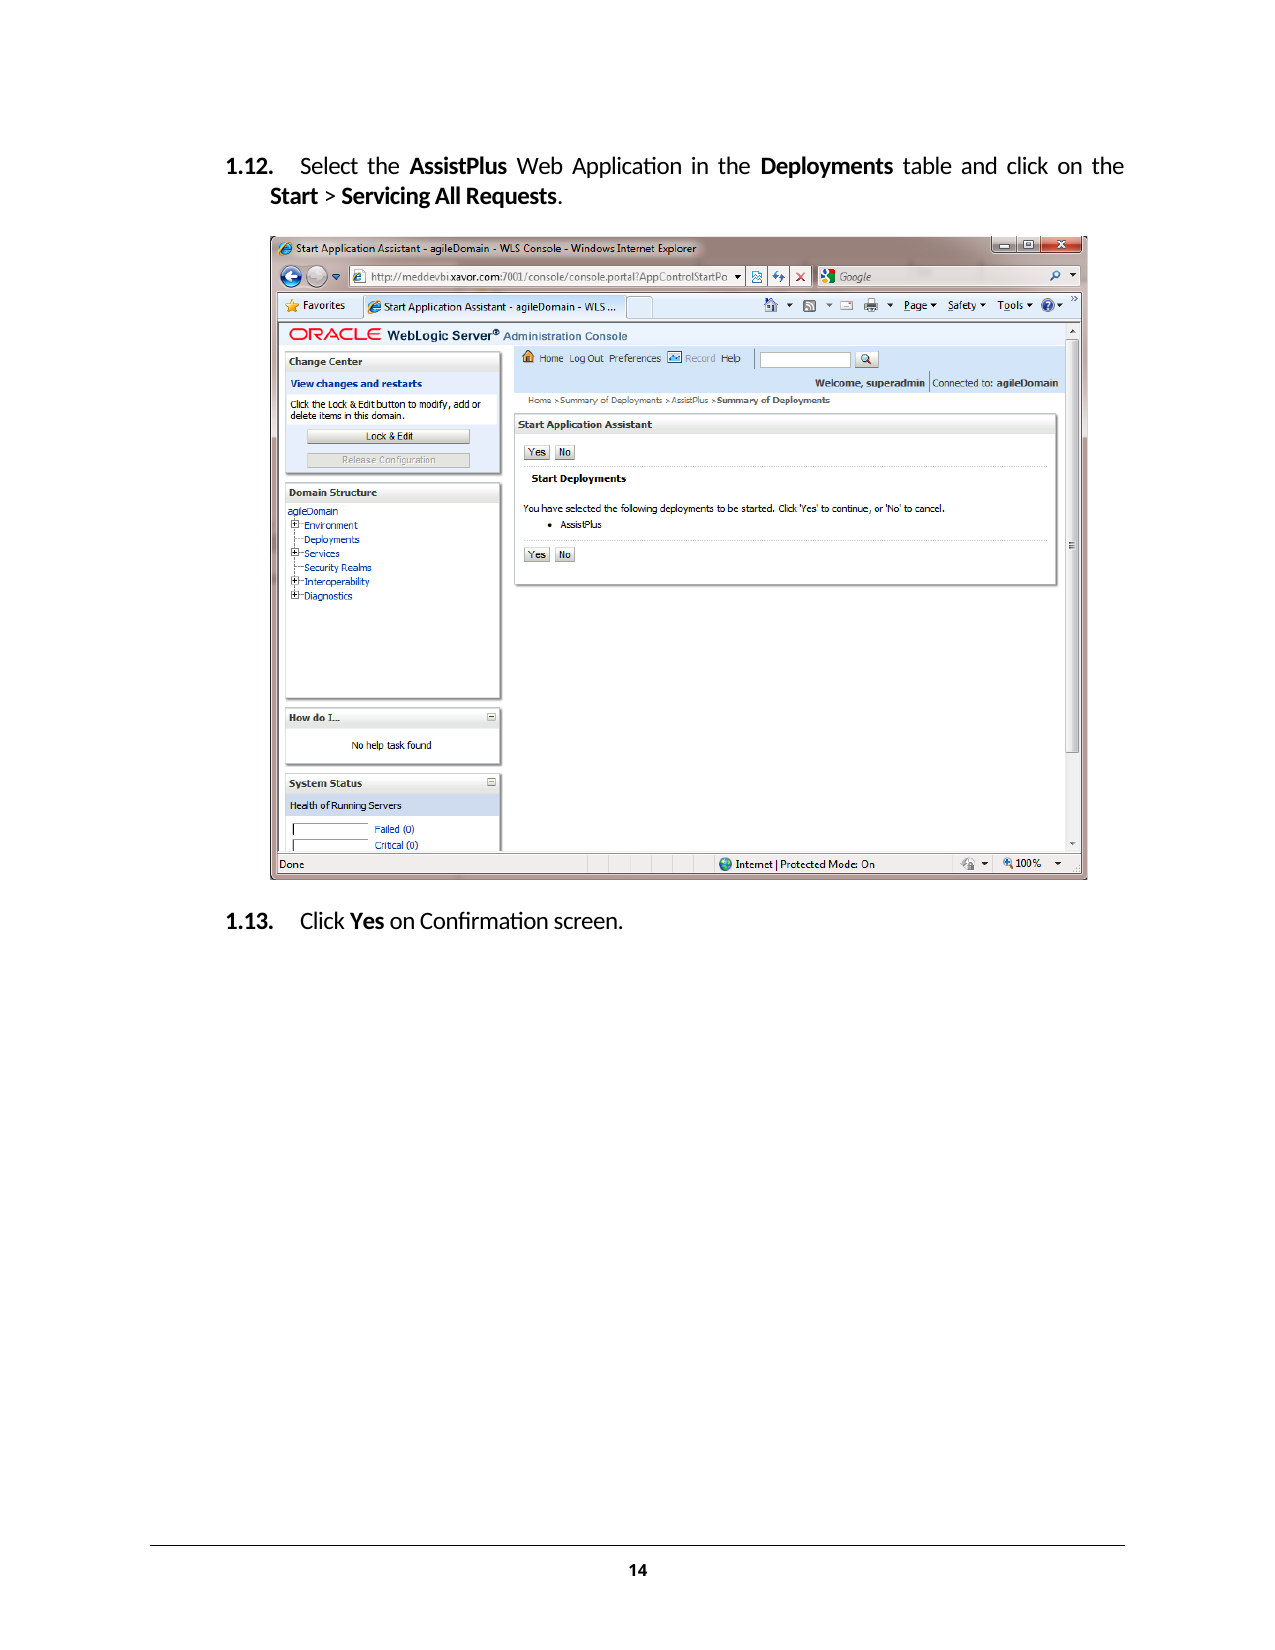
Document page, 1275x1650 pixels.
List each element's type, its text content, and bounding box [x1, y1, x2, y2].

list Select the AssistPlus Web Application in the Deployments table and click on the Start > Servicing All Requests. [225, 150, 1125, 211]
list Click Yes on Confirmation screen. [225, 905, 1125, 935]
picture [270, 236, 1088, 880]
